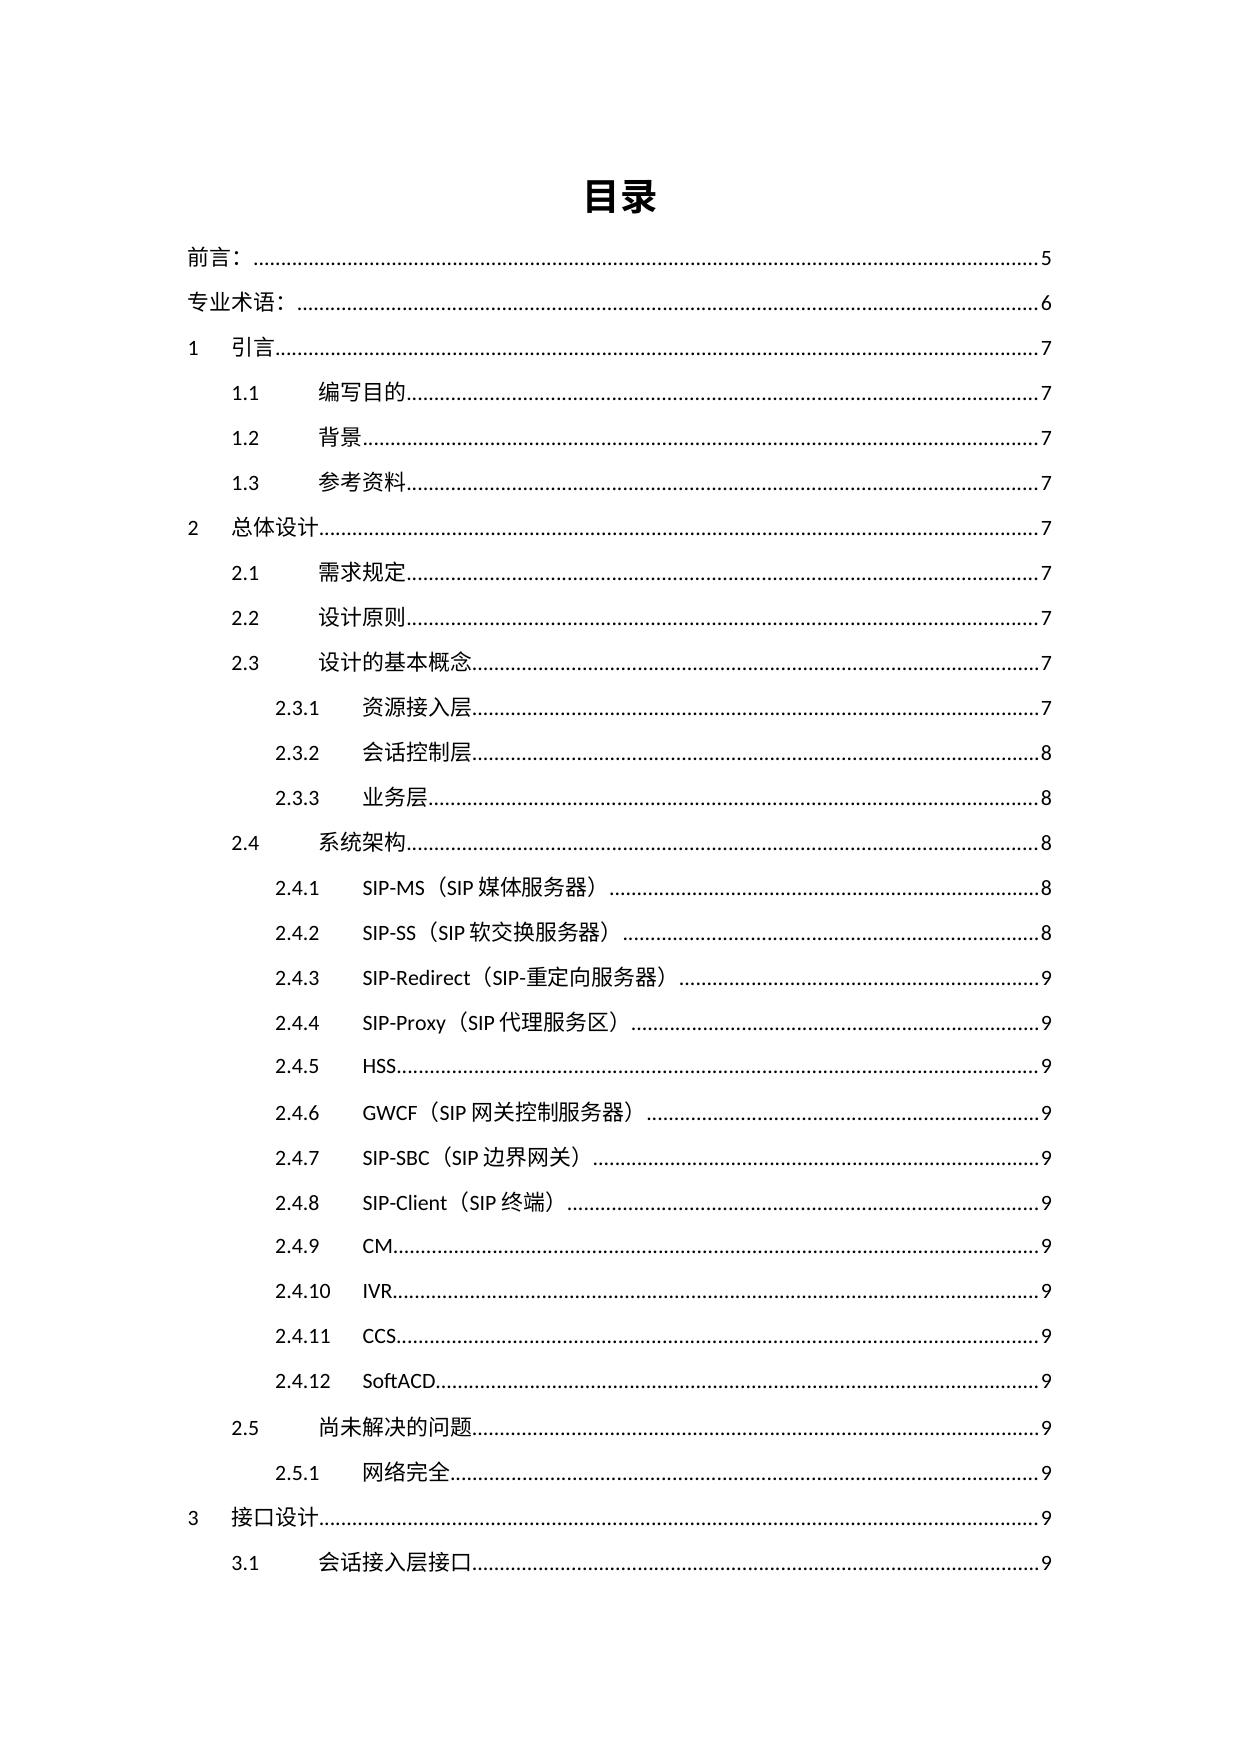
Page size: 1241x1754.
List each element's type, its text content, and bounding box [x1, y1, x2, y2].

text 2.4.2 SIP-SS（SIP软交换服务器） 8 [275, 914, 1053, 947]
text 2.4.4 SIP-Proxy（SIP 代理服务区） 9 [275, 1004, 1053, 1037]
text 3 接口设计 9 [187, 1499, 1053, 1532]
text 2.2 设计原则 7 [231, 599, 1053, 632]
text 1 引言 7 [187, 329, 1053, 362]
text 2.4.7 SIP-SBC（SIP 边界网关） 9 [275, 1139, 1053, 1172]
text 2.3.1 资源接入层 7 [275, 689, 1053, 722]
text 1.1 编写目的 7 [231, 374, 1053, 407]
text 2.4.6 GWCF（SIP 网关控制服务器） 9 [275, 1094, 1053, 1127]
text 2.4.3 SIP-Redirect（SIP-重定向服务器） 9 [275, 959, 1053, 992]
text 2.4.9 CM 9 [275, 1229, 1053, 1262]
text 2.4.1 SIP-MS（SIP媒体服务器） 8 [275, 869, 1053, 902]
text 2.4.12 SoftACD 9 [275, 1364, 1053, 1397]
text 1.3 参考资料 7 [231, 464, 1053, 497]
text 1.2 背景 7 [231, 419, 1053, 452]
text 2 总体设计 7 [187, 509, 1053, 542]
text 2.3.3 业务层 8 [275, 779, 1053, 812]
text 2.4 系统架构 8 [231, 824, 1053, 857]
text 专业术语： 6 [187, 284, 1053, 317]
text 2.3 设计的基本概念 7 [231, 644, 1053, 677]
text 前言： 5 [187, 239, 1053, 272]
text 2.4.5 HSS 9 [275, 1049, 1053, 1082]
text 2.5.1 网络完全 9 [275, 1454, 1053, 1487]
text 3.1 会话接入层接口 9 [231, 1544, 1053, 1577]
text 2.4.8 SIP-Client（SIP 终端） 9 [275, 1184, 1053, 1217]
text 目录 [187, 162, 1053, 227]
text 2.4.11 CCS 9 [275, 1319, 1053, 1352]
text 2.4.10 IVR 9 [275, 1274, 1053, 1307]
text 2.3.2 会话控制层 8 [275, 734, 1053, 767]
text 2.5 尚未解决的问题 9 [231, 1409, 1053, 1442]
text 2.1 需求规定 7 [231, 554, 1053, 587]
